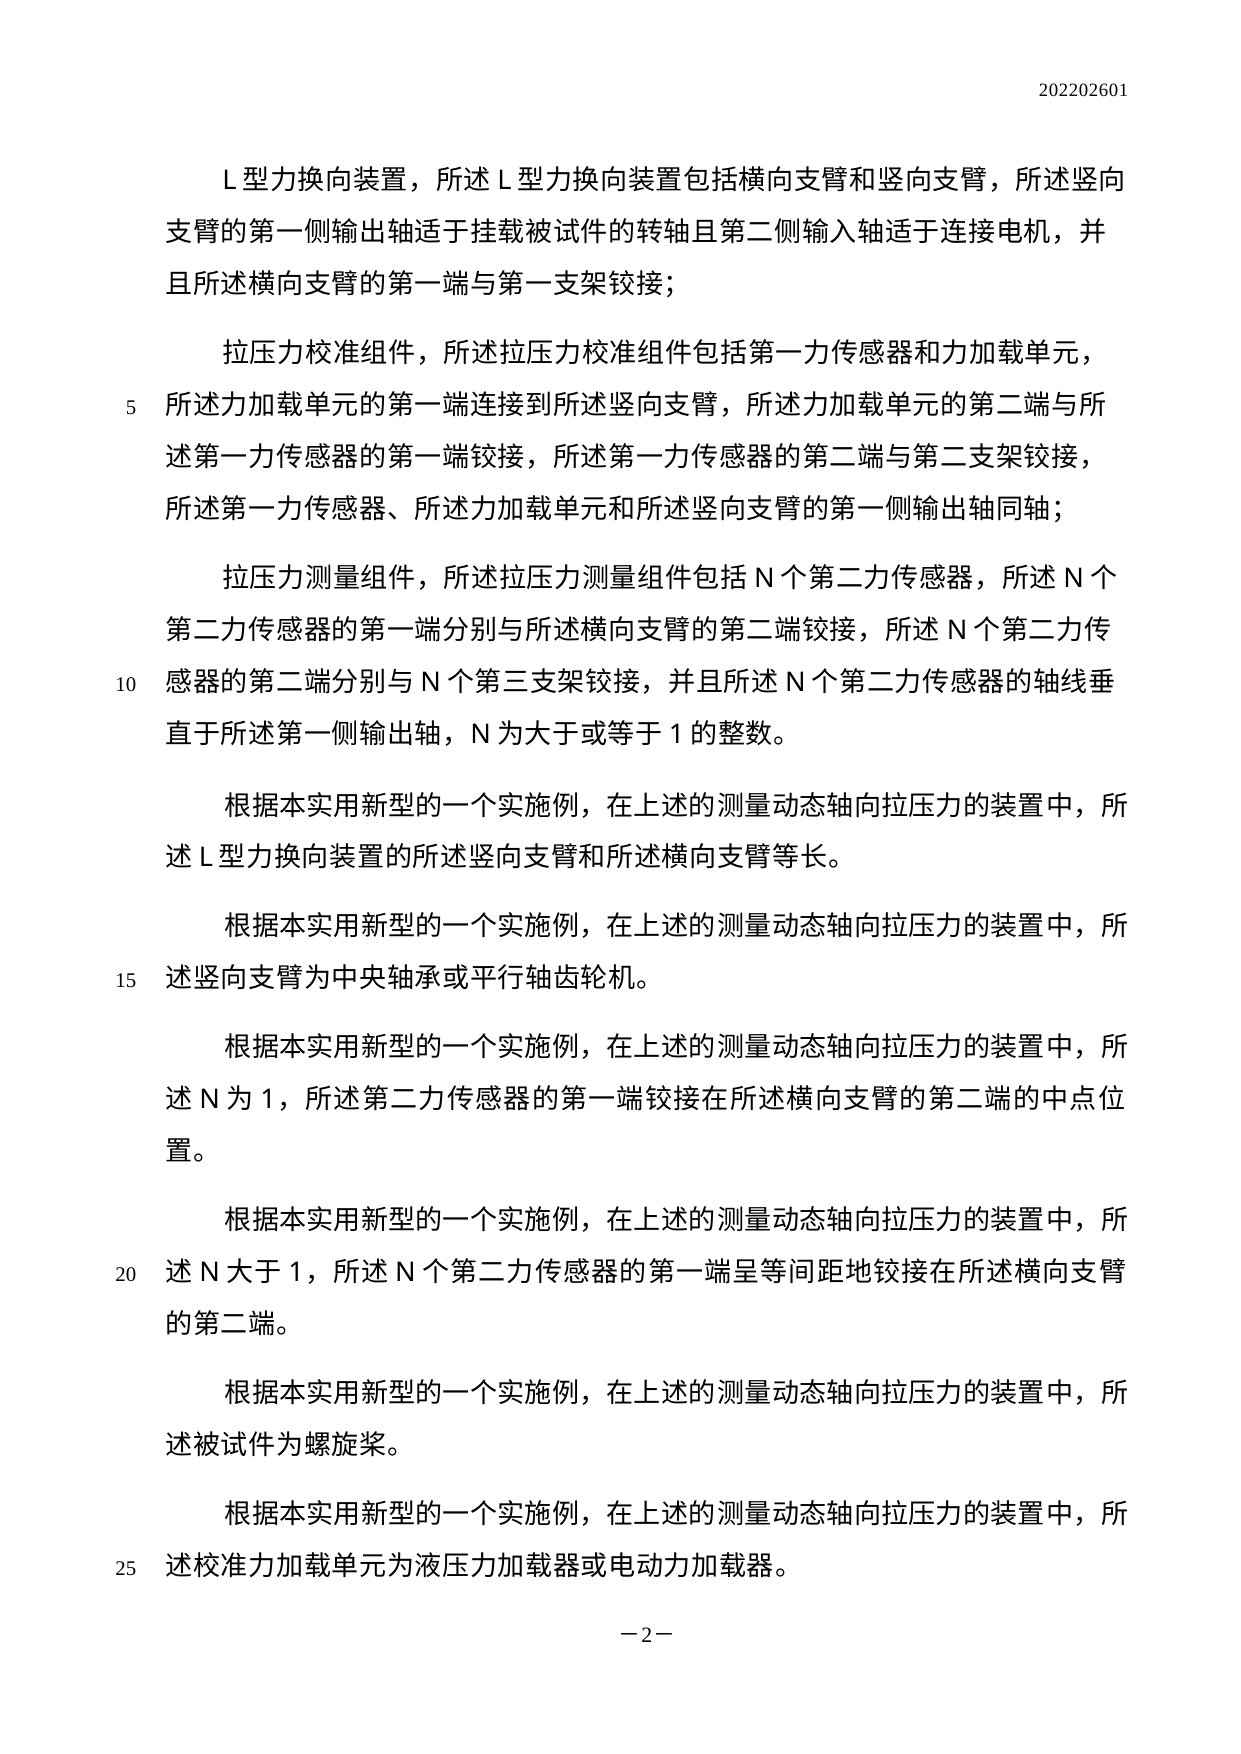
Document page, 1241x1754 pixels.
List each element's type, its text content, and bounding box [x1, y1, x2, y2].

text 根据本实用新型的一个实施例，在上述的测量动态轴向拉压力的装置中，所述N为1，所述第二力传感器的第一端铰接在所述横向支臂的第二端的中点位置。 [165, 1012, 1128, 1168]
text 根据本实用新型的一个实施例，在上述的测量动态轴向拉压力的装置中，所述N大于1，所述N个第二力传感器的第一端呈等间距地铰接在所述横向支臂的第二端。 [165, 1185, 1128, 1341]
text 拉压力校准组件，所述拉压力校准组件包括第一力传感器和力加载单元，所述力加载单元的第一端连接到所述竖向支臂，所述力加载单元的第二端与所述第一力传感器的第一端铰接，所述第一力传感器的第二端与第二支架铰接，所述第一力传感器、所述力加载单元和所述竖向支臂的第一侧输出轴同轴； [165, 321, 1128, 529]
text 根据本实用新型的一个实施例，在上述的测量动态轴向拉压力的装置中，所述L型力换向装置的所述竖向支臂和所述横向支臂等长。 [165, 771, 1128, 875]
text 根据本实用新型的一个实施例，在上述的测量动态轴向拉压力的装置中，所述被试件为螺旋桨。 [165, 1358, 1128, 1462]
text 根据本实用新型的一个实施例，在上述的测量动态轴向拉压力的装置中，所述竖向支臂为中央轴承或平行轴齿轮机。 [165, 891, 1128, 996]
text 根据本实用新型的一个实施例，在上述的测量动态轴向拉压力的装置中，所述校准力加载单元为液压力加载器或电动力加载器。 [165, 1479, 1128, 1583]
text 拉压力测量组件，所述拉压力测量组件包括N个第二力传感器，所述N个第二力传感器的第一端分别与所述横向支臂的第二端铰接，所述N个第二力传感器的第二端分别与N个第三支架铰接，并且所述N个第二力传感器的轴线垂直于所述第一侧输出轴，N为大于或等于1的整数。 [165, 546, 1128, 754]
text L型力换向装置，所述L型力换向装置包括横向支臂和竖向支臂，所述竖向支臂的第一侧输出轴适于挂载被试件的转轴且第二侧输入轴适于连接电机，并且所述横向支臂的第一端与第一支架铰接； [165, 148, 1128, 304]
